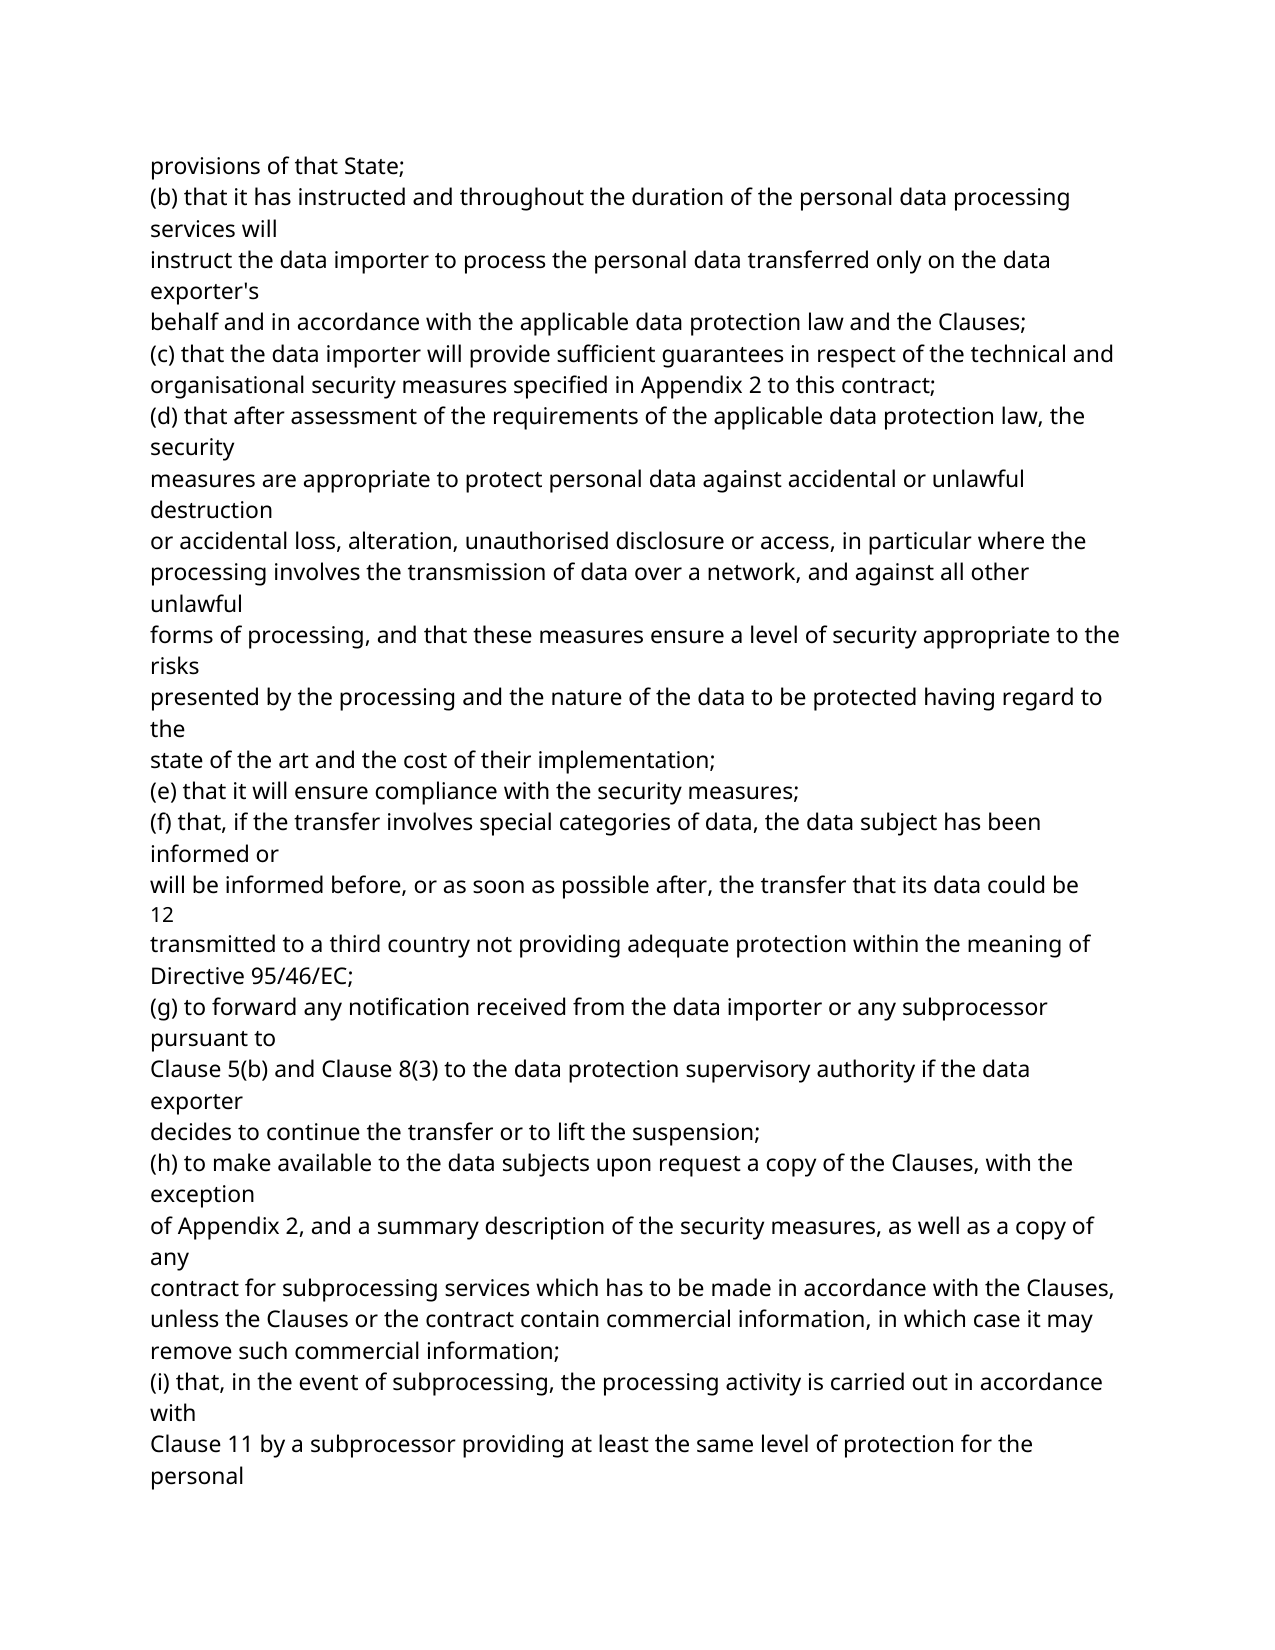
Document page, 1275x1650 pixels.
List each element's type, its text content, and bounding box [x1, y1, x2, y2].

text Clause 11 by a subprocessor providing at least the same level of protection for the personal [150, 1428, 1125, 1491]
text (d) that after assessment of the requirements of the applicable data protection law, the security [150, 400, 1125, 462]
text or accidental loss, alteration, unauthorised disclosure or access, in particular where the [150, 525, 1125, 556]
text state of the art and the cost of their implementation; [150, 744, 1125, 775]
text decides to continue the transfer or to lift the suspension; [150, 1116, 1125, 1147]
text remove such commercial information; [150, 1335, 1125, 1366]
text behalf and in accordance with the applicable data protection law and the Clauses; [150, 306, 1125, 337]
text unless the Clauses or the contract contain commercial information, in which case it may [150, 1303, 1125, 1335]
text contract for subprocessing services which has to be made in accordance with the Clauses, [150, 1272, 1125, 1303]
text 12 [150, 900, 1125, 928]
text (c) that the data importer will provide sufficient guarantees in respect of the technical and [150, 337, 1125, 369]
text instruct the data importer to process the personal data transferred only on the data exporter's [150, 244, 1125, 306]
text measures are appropriate to protect personal data against accidental or unlawful destruction [150, 462, 1125, 525]
text provisions of that State; [150, 150, 1125, 181]
text (e) that it will ensure compliance with the security measures; [150, 775, 1125, 806]
text presented by the processing and the nature of the data to be protected having regard to the [150, 681, 1125, 744]
text Directive 95/46/EC; [150, 960, 1125, 991]
text organisational security measures specified in Appendix 2 to this contract; [150, 369, 1125, 400]
text processing involves the transmission of data over a network, and against all other unlawful [150, 556, 1125, 619]
text (b) that it has instructed and throughout the duration of the personal data processing services will [150, 181, 1125, 244]
text transmitted to a third country not providing adequate protection within the meaning of [150, 928, 1125, 960]
text will be informed before, or as soon as possible after, the transfer that its data could be [150, 869, 1125, 900]
text (g) to forward any notification received from the data importer or any subprocessor pursuant to [150, 991, 1125, 1053]
text (i) that, in the event of subprocessing, the processing activity is carried out in accordance with [150, 1366, 1125, 1428]
text Clause 5(b) and Clause 8(3) to the data protection supervisory authority if the data exporter [150, 1053, 1125, 1116]
text (h) to make available to the data subjects upon request a copy of the Clauses, with the exception [150, 1147, 1125, 1210]
text (f) that, if the transfer involves special categories of data, the data subject has been informed or [150, 806, 1125, 869]
text of Appendix 2, and a summary description of the security measures, as well as a copy of any [150, 1210, 1125, 1272]
text forms of processing, and that these measures ensure a level of security appropriate to the risks [150, 619, 1125, 681]
